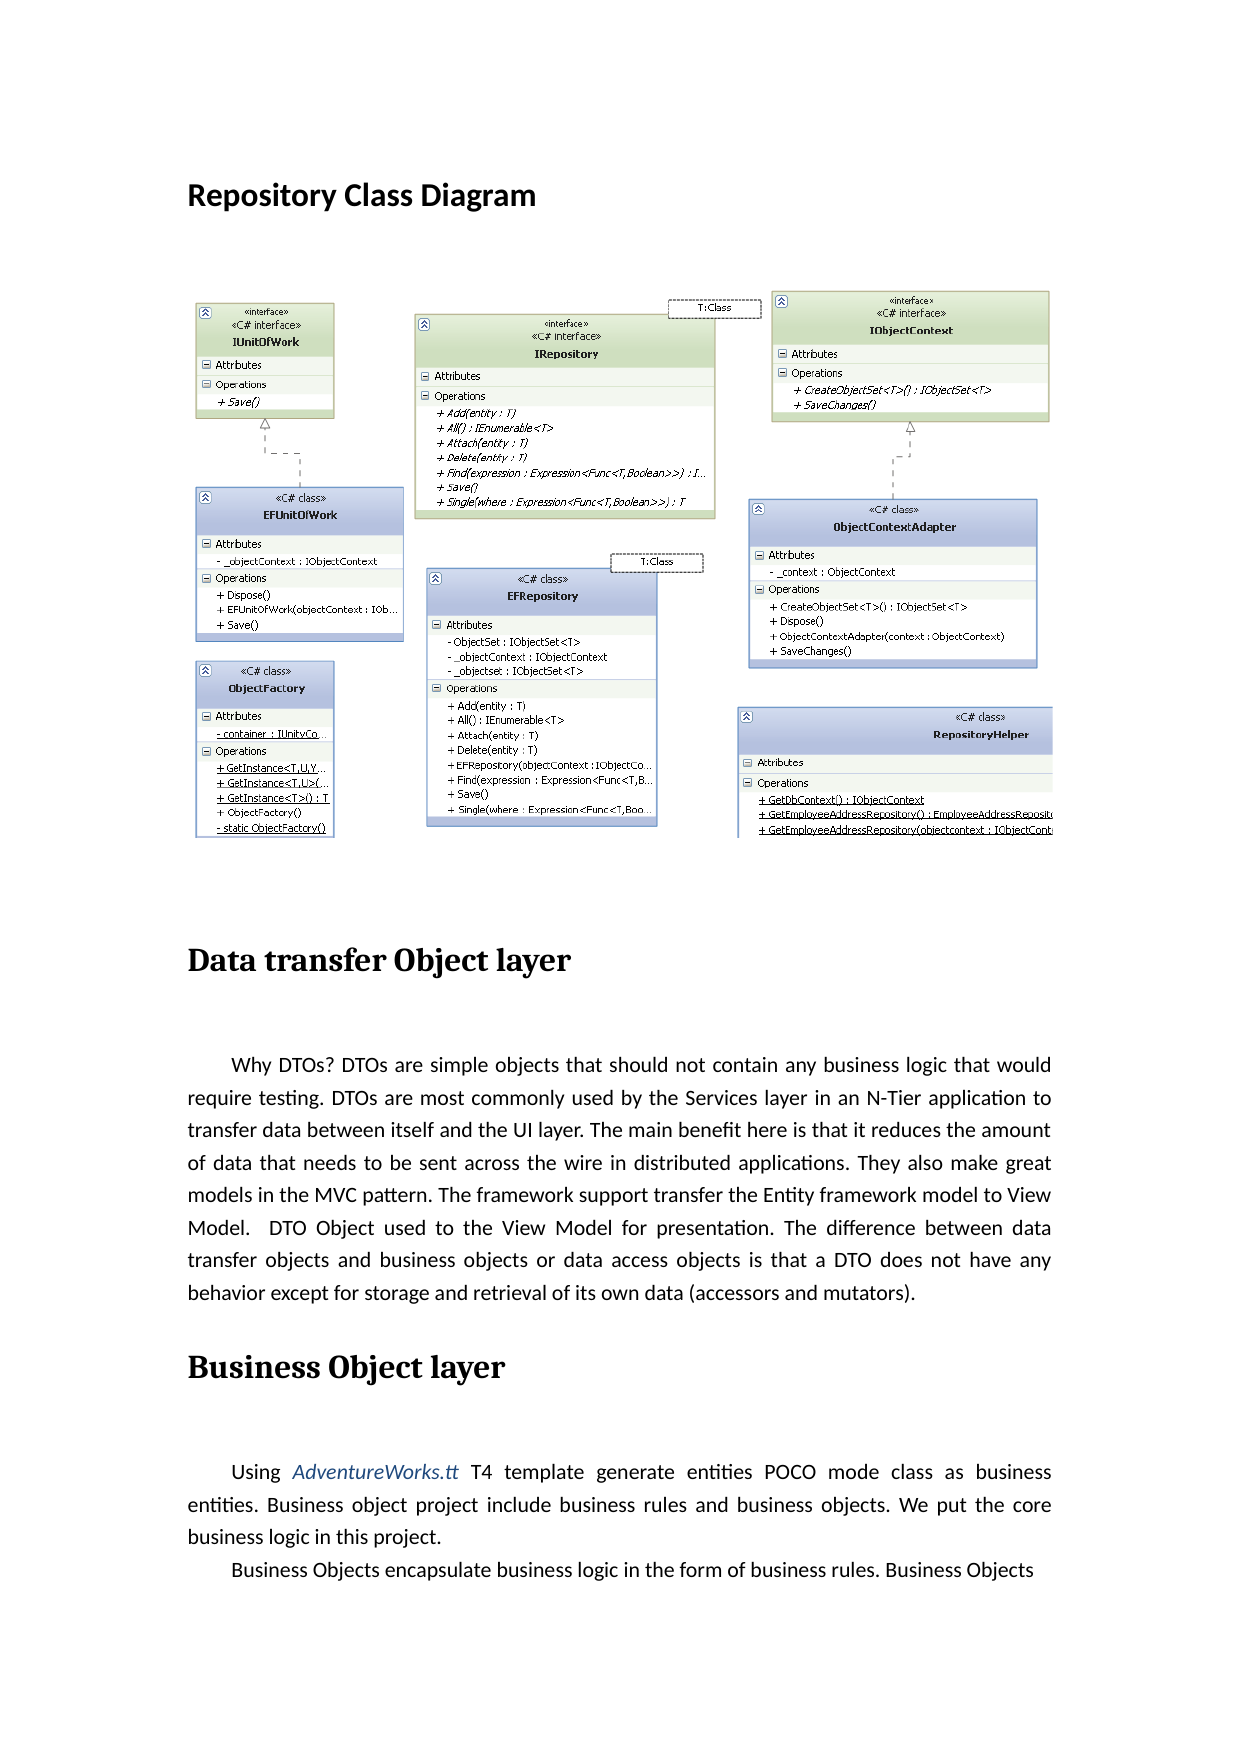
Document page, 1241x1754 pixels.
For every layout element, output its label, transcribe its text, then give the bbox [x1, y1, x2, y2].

text Why DTOs? DTOs are simple objects that should not contain any business logic that would require testing. DTOs are most commonly used by the Services layer in an N-Tier application to transfer data between itself and the UI layer. The main benefit here is that it reduces the amount of data that needs to be sent across the wire in distributed applications. They also make great models in the MVC pattern. The framework support transfer the Entity framework model to View Model. DTO Object used to the View Model for presentation. The difference between data transfer objects and business objects or data access objects is that a DTO does not have any behavior except for storage and retrieval of its own data (accessors and mutators). [187, 1048, 1053, 1308]
subtitle Data transfer Object layer [187, 928, 1053, 993]
picture [187, 283, 1053, 838]
subtitle Business Object layer [187, 1335, 1053, 1400]
subtitle Repository Class Diagram [187, 162, 1053, 227]
text Using AdventureWorks.tt T4 template generate entities POCO mode class as business entities. Business object project include business rules and business objects. We put the core business logic in this project. [187, 1455, 1053, 1553]
